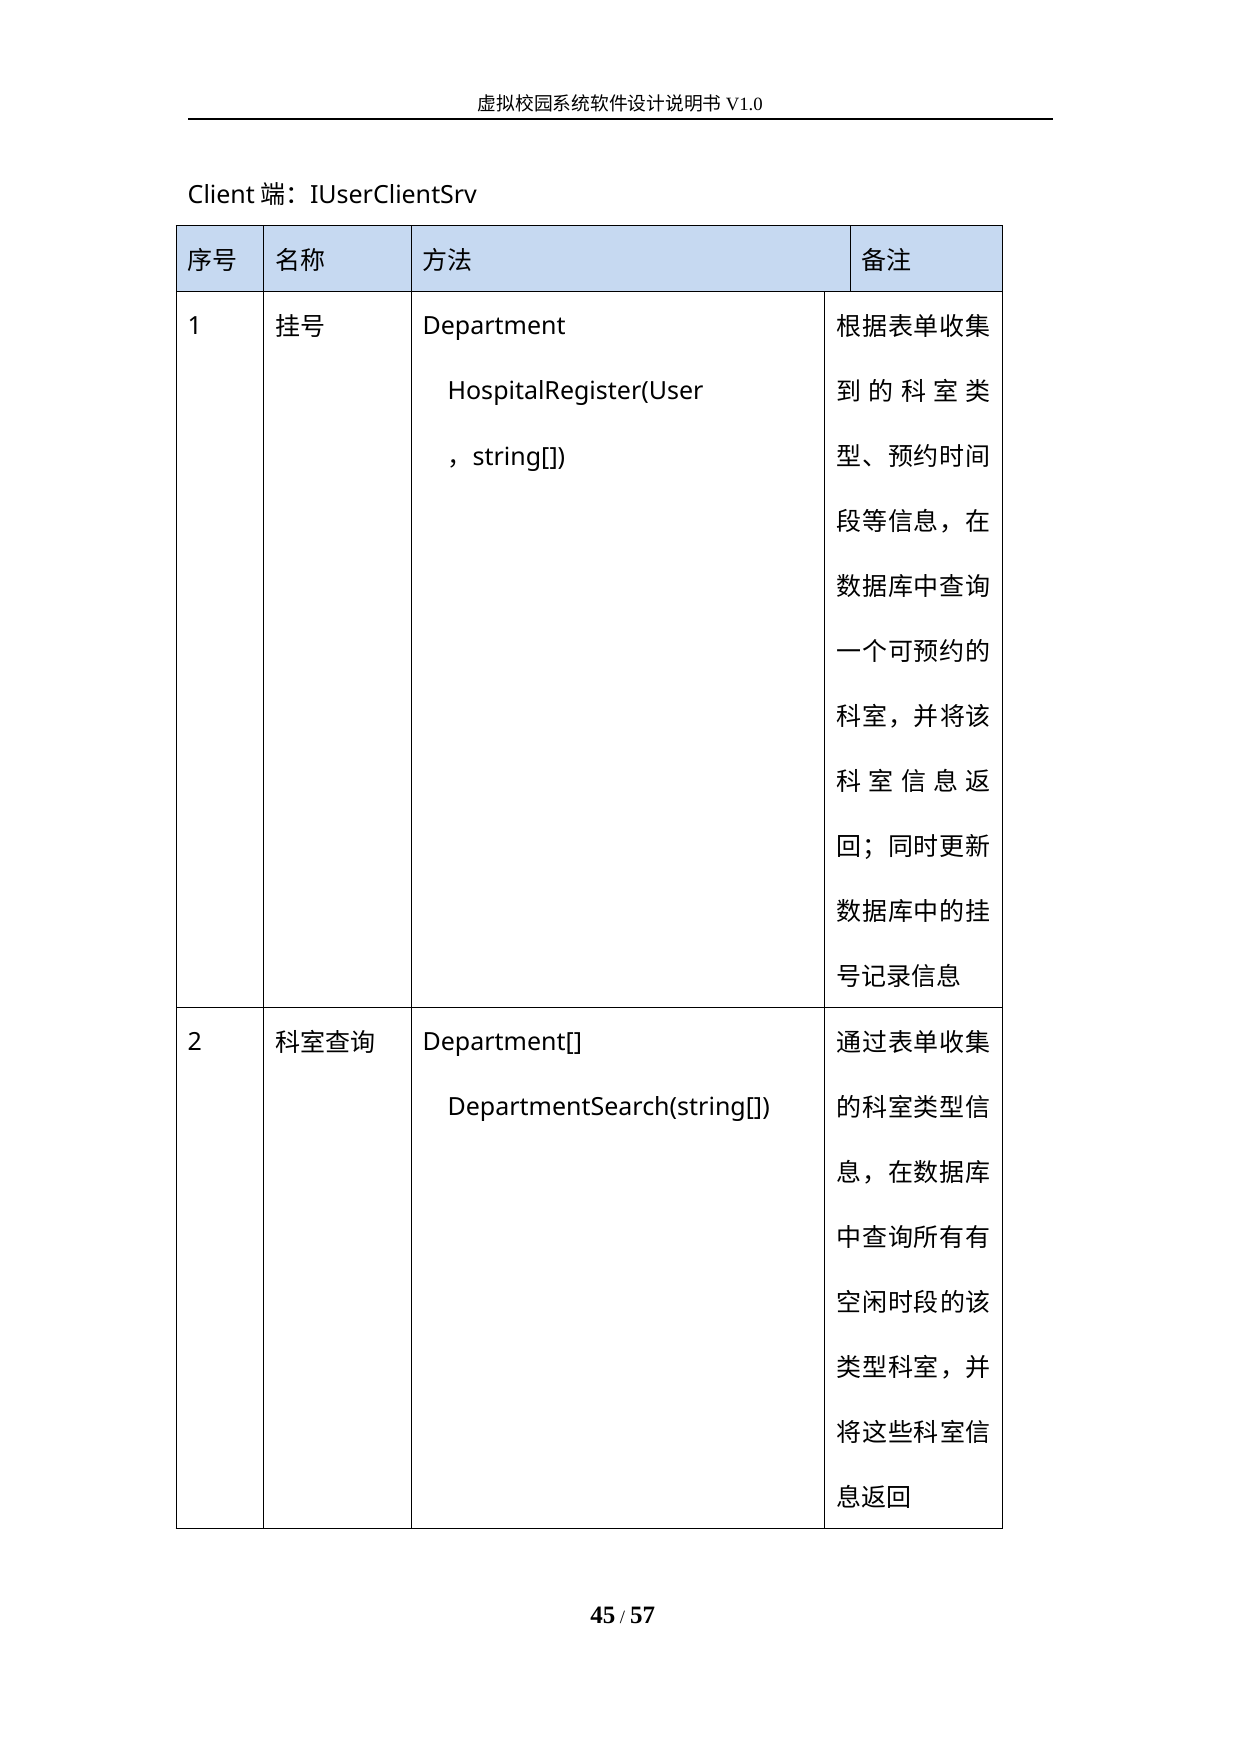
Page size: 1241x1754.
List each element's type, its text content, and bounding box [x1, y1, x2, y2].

table_header 序号 [177, 226, 263, 291]
table_header 名称 [264, 226, 411, 291]
table_header 方法 [412, 226, 850, 291]
table_cell 根据表单收集到的科室类型、预约时间段等信息，在数据库中查询一个可预约的科室，并将该科室信息返回；同时更新数据库中的挂号记录信息 [825, 292, 1002, 1007]
table_header 备注 [851, 226, 1002, 291]
table_cell Department[] DepartmentSearch(string[]) [412, 1008, 824, 1528]
table_cell 1 [177, 292, 263, 1007]
table_cell 科室查询 [264, 1008, 411, 1528]
table_cell 2 [177, 1008, 263, 1528]
table_cell 挂号 [264, 292, 411, 1007]
table_cell 通过表单收集的科室类型信息，在数据库中查询所有有空闲时段的该类型科室，并将这些科室信息返回 [825, 1008, 1002, 1528]
table_cell Department HospitalRegister(User ，string[]) [412, 292, 824, 1007]
text Client端：IUserClientSrv [187, 160, 1053, 225]
